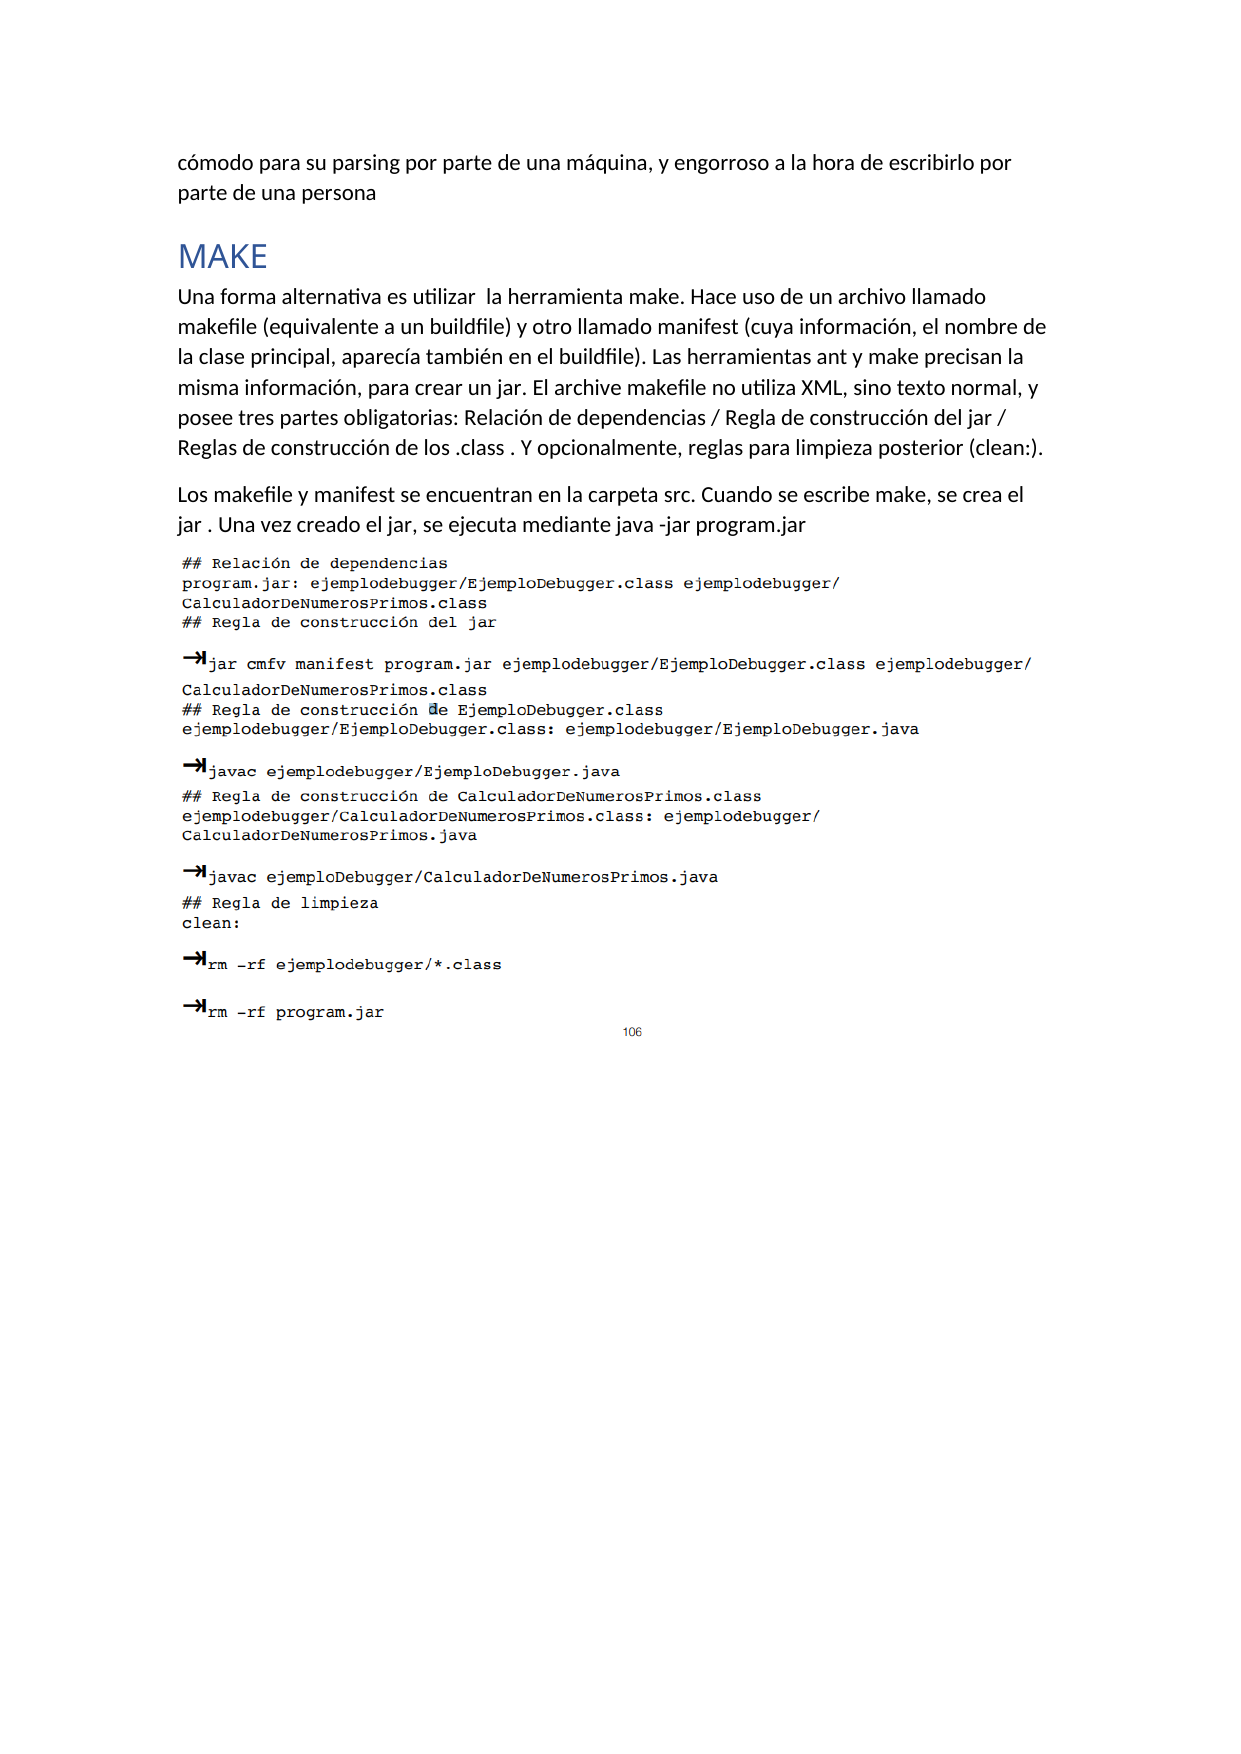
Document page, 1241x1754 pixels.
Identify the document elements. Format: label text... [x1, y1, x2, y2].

text Una forma alternativa es utilizar la herramienta make. Hace uso de un archivo llamado makefile (equivalente a un buildfile) y otro llamado manifest (cuya información, el nombre de la clase principal, aparecía también en el buildfile). Las herramientas ant y make precisan la misma información, para crear un jar. El archive makefile no utiliza XML, sino texto normal, y posee tres partes obligatorias: Relación de dependencias / Regla de construcción del jar / Reglas de construcción de los .class . Y opcionalmente, reglas para limpieza posterior (clean:). [177, 282, 1063, 461]
picture [177, 540, 1063, 1043]
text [177, 148, 1063, 206]
text Los makefile y manifest se encuentran en la carpeta src. Cuando se escribe make, se crea el jar . Una vez creado el jar, se ejecuta mediante java -jar program.jar [177, 480, 1063, 540]
subtitle MAKE [177, 233, 1063, 278]
